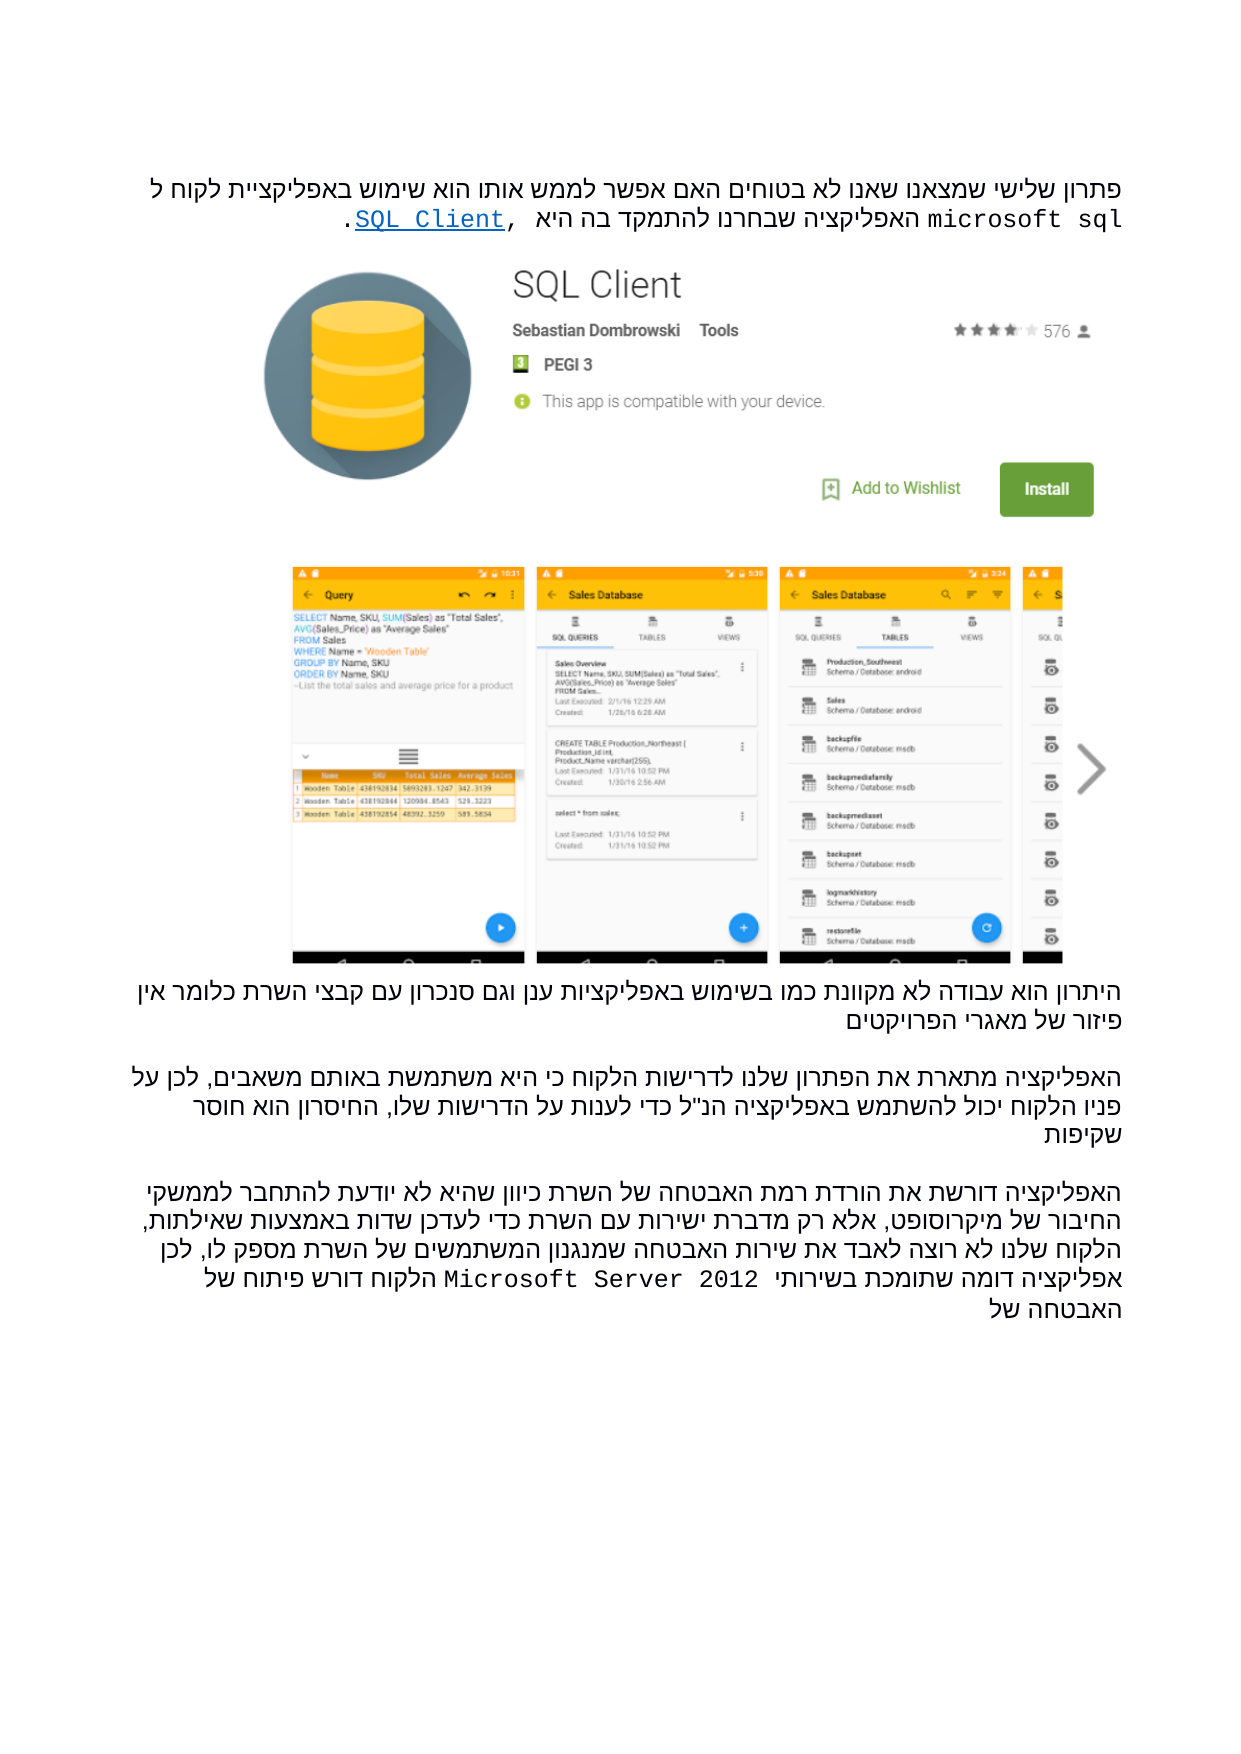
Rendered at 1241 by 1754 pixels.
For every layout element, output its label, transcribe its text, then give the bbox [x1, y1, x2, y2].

text היתרון הוא עבודה לא מקוונת כמו בשימוש באפליקציות ענן וגם סנכרון עם קבצי השרת כלומר אין פיזור של מאגרי הפרויקטים [118, 977, 1122, 1035]
text האפליקציה מתארת את הפתרון שלנו לדרישות הלקוח כי היא משתמשת באותם משאבים, לכן על פניו הלקוח יכול להשתמש באפליקציה הנ"ל כדי לענות על הדרישות שלו, החיסרון הוא חוסר שקיפות [118, 1063, 1122, 1149]
picture [224, 234, 1123, 978]
text פתרון שלישי שמצאנו שאנו לא בטוחים האם אפשר לממש אותו הוא שימוש באפליקציית לקוח ל [118, 175, 1122, 203]
text .SQL Client, האפליקציה שבחרנו להתמקד בה היא microsoft sql [118, 203, 1122, 234]
text האפליקציה דורשת את הורדת רמת האבטחה של השרת כיוון שהיא לא יודעת להתחבר לממשקי החיבור של מיקרוסופט, אלא רק מדברת ישירות עם השרת כדי לעדכן שדות באמצעות שאילתות, הלקוח שלנו לא רוצה לאבד את שירות האבטחה שמנגנון המשתמשים של השרת מספק לו, לכן הלקוח דורש פיתוח של Microsoft Server 2012 אפליקציה דומה שתומכת בשירותי האבטחה של [118, 1178, 1122, 1323]
